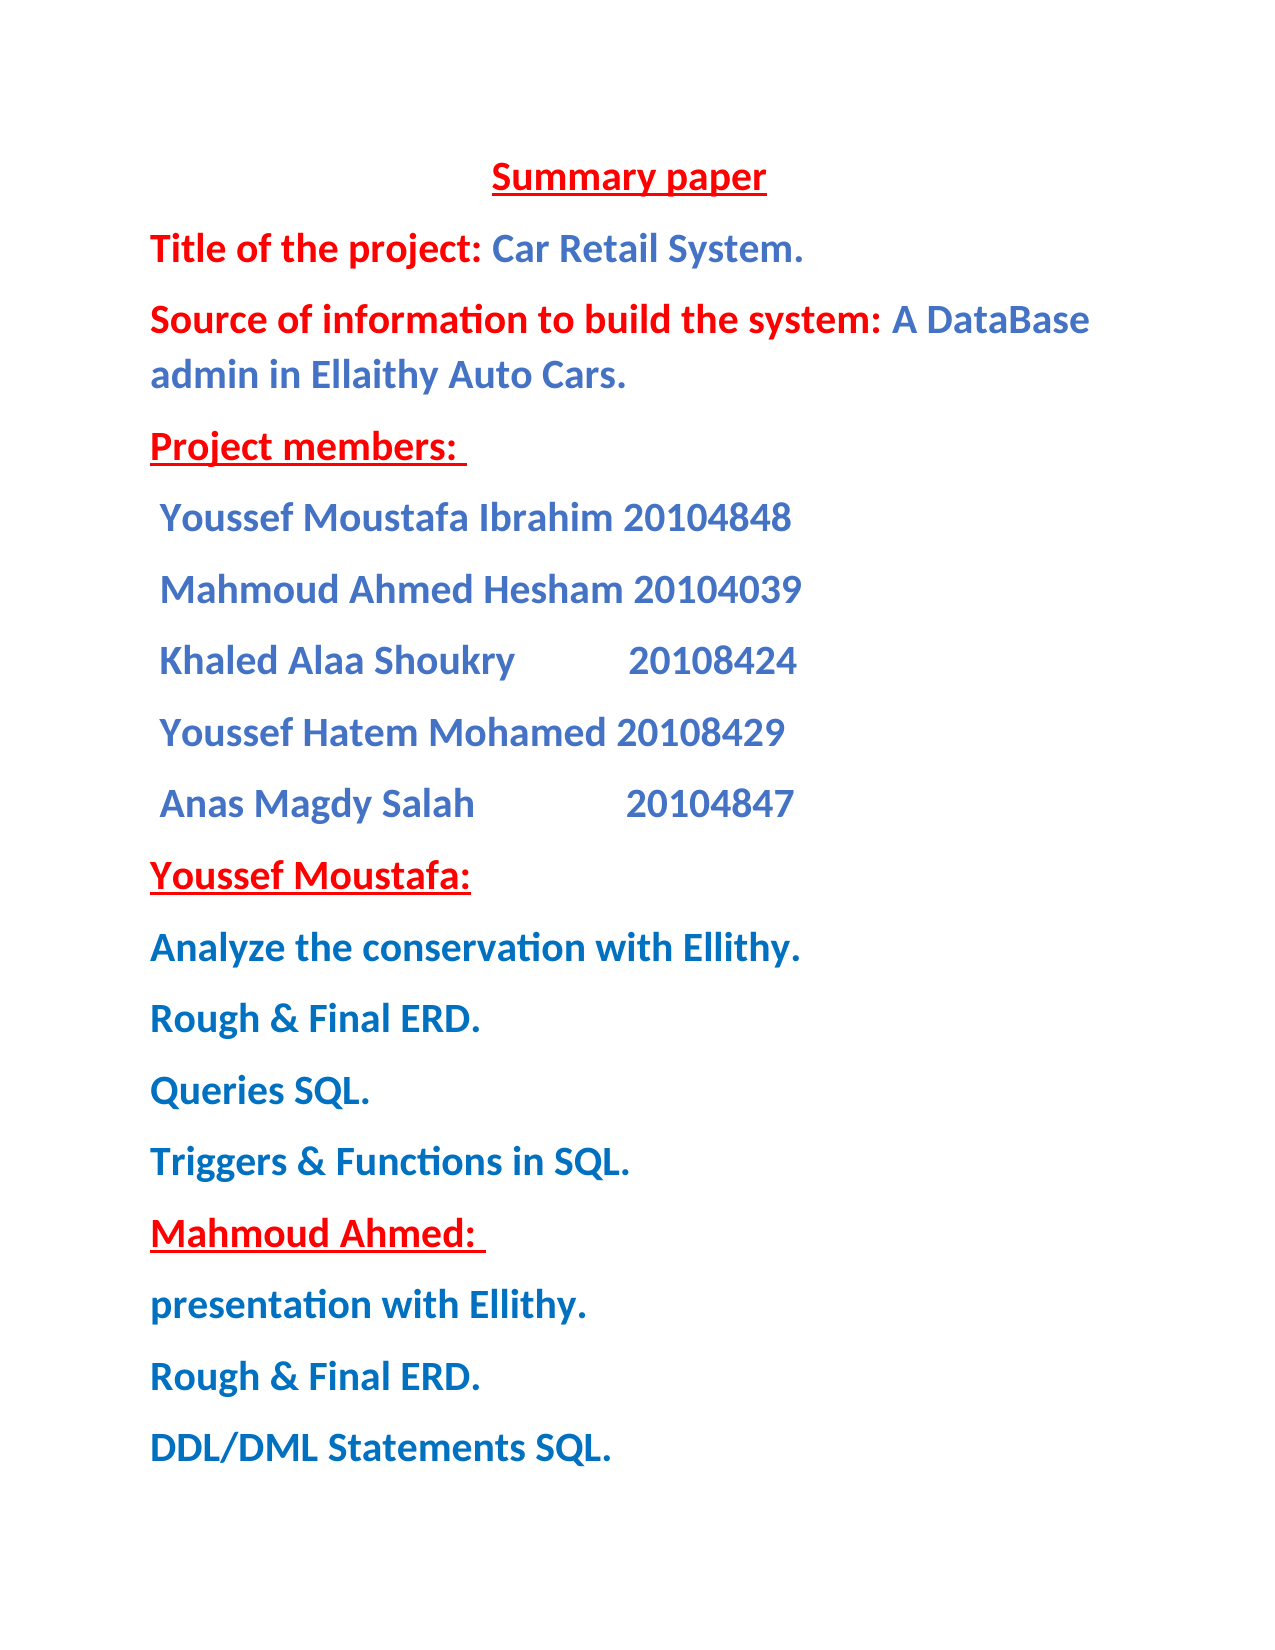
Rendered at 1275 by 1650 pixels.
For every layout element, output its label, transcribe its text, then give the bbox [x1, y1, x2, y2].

text Mahmoud Ahmed Hesham 20104039 [150, 563, 1125, 613]
text Youssef Hatem Mohamed 20108429 [150, 706, 1125, 757]
text Triggers & Functions in SQL. [150, 1135, 1125, 1186]
text Project members: [150, 419, 1125, 470]
text Youssef Moustafa Ibrahim 20104848 [150, 491, 1125, 542]
text Anas Magdy Salah 20104847 [150, 777, 1125, 828]
text Analyze the conservation with Ellithy. [150, 921, 1125, 971]
text Mahmoud Ahmed: [150, 1207, 1125, 1258]
text Khaled Alaa Shoukry 20108424 [150, 634, 1125, 685]
text Summary paper [150, 150, 1125, 201]
text Source of information to build the system: A DataBase admin in Ellaithy Auto Cars. [150, 293, 1125, 399]
text Youssef Moustafa: [150, 849, 1125, 900]
text Rough & Final ERD. [150, 992, 1125, 1043]
text Rough & Final ERD. [150, 1350, 1125, 1401]
text DDL/DML Statements SQL. [150, 1421, 1125, 1472]
text presentation with Ellithy. [150, 1278, 1125, 1329]
text Title of the project: Car Retail System. [150, 222, 1125, 272]
text Queries SQL. [150, 1064, 1125, 1114]
